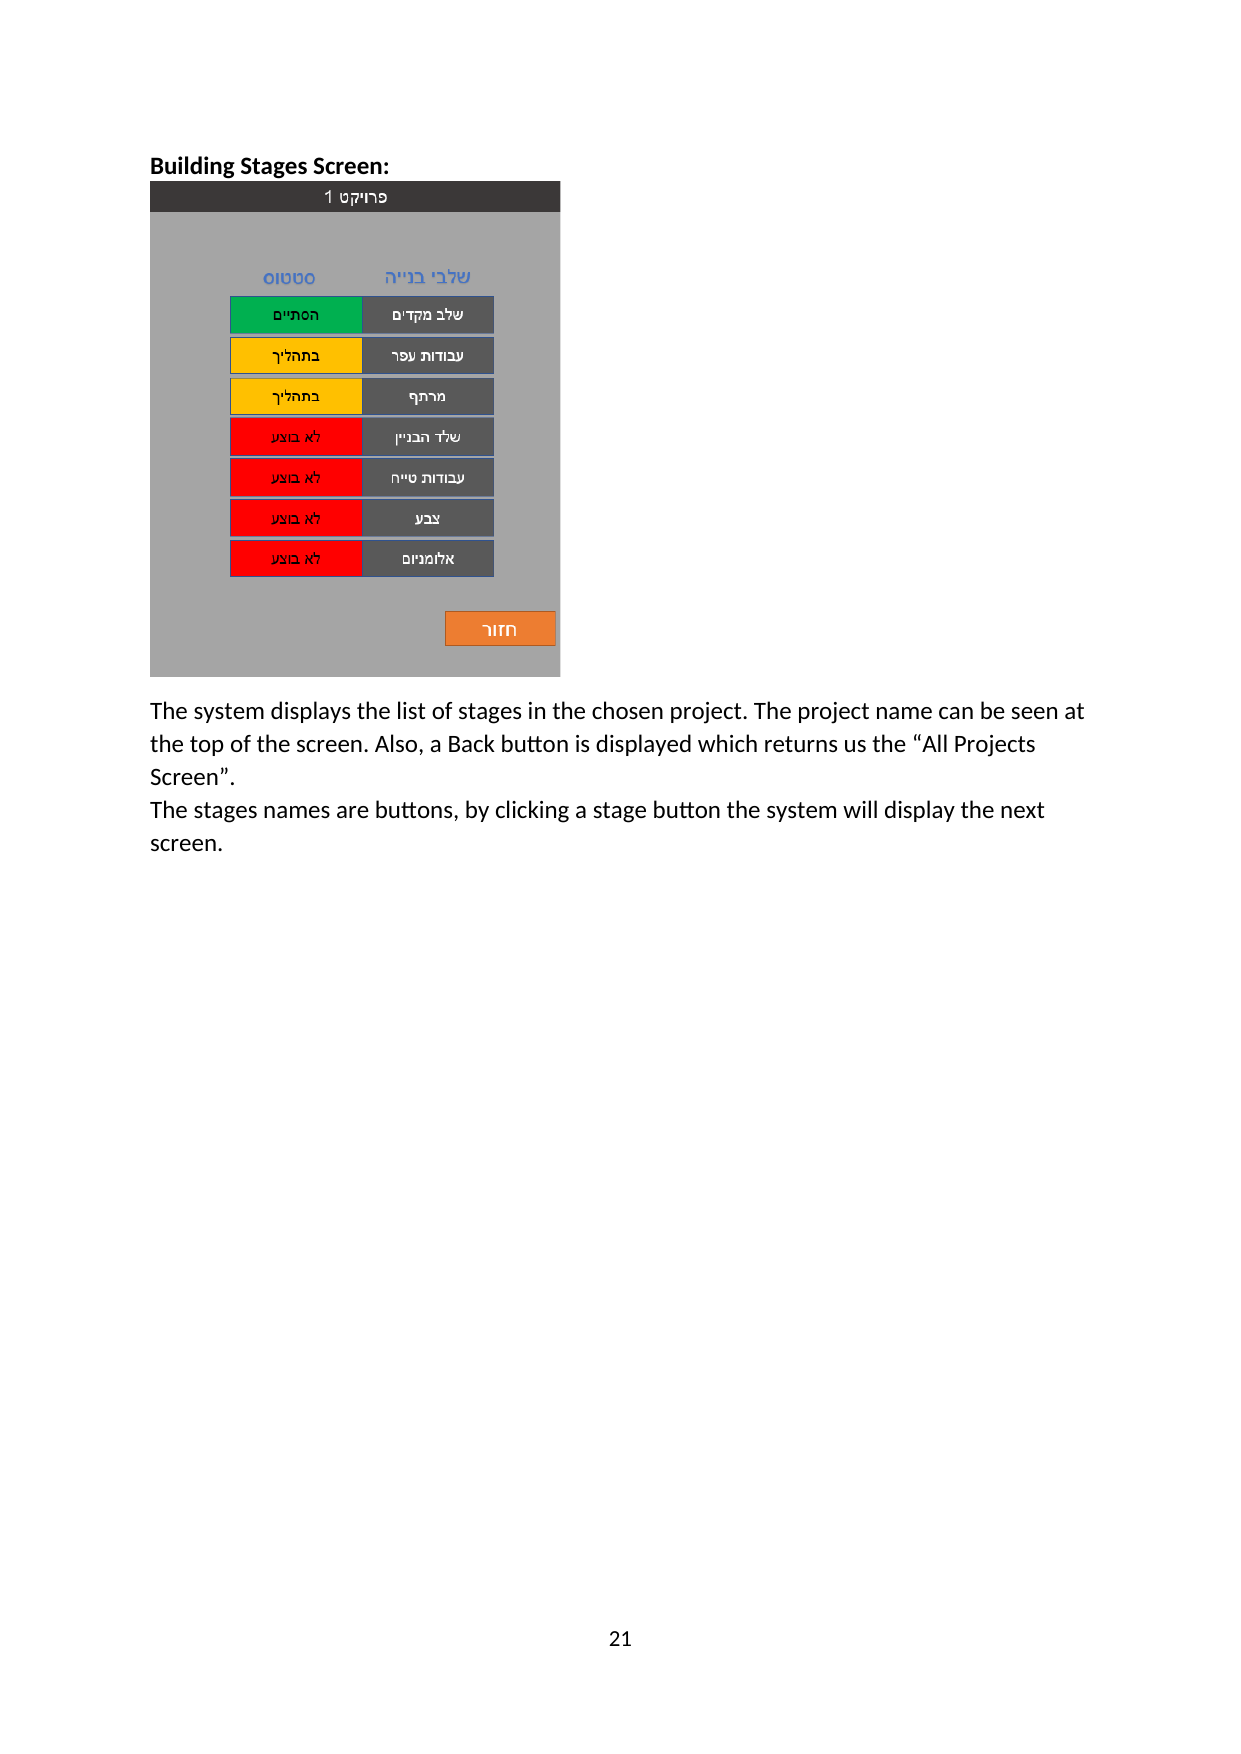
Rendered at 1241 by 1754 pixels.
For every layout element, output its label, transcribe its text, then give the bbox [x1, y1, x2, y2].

picture [150, 181, 561, 677]
text Building Stages Screen: [150, 150, 1090, 181]
text The system displays the list of stages in the chosen project. The project name can be seen at the top of the screen. Also, a Back button is displayed which returns us the “All Projects Screen”. The stages names are buttons, by clicking a stage button the system will display the next screen. [150, 695, 1090, 858]
